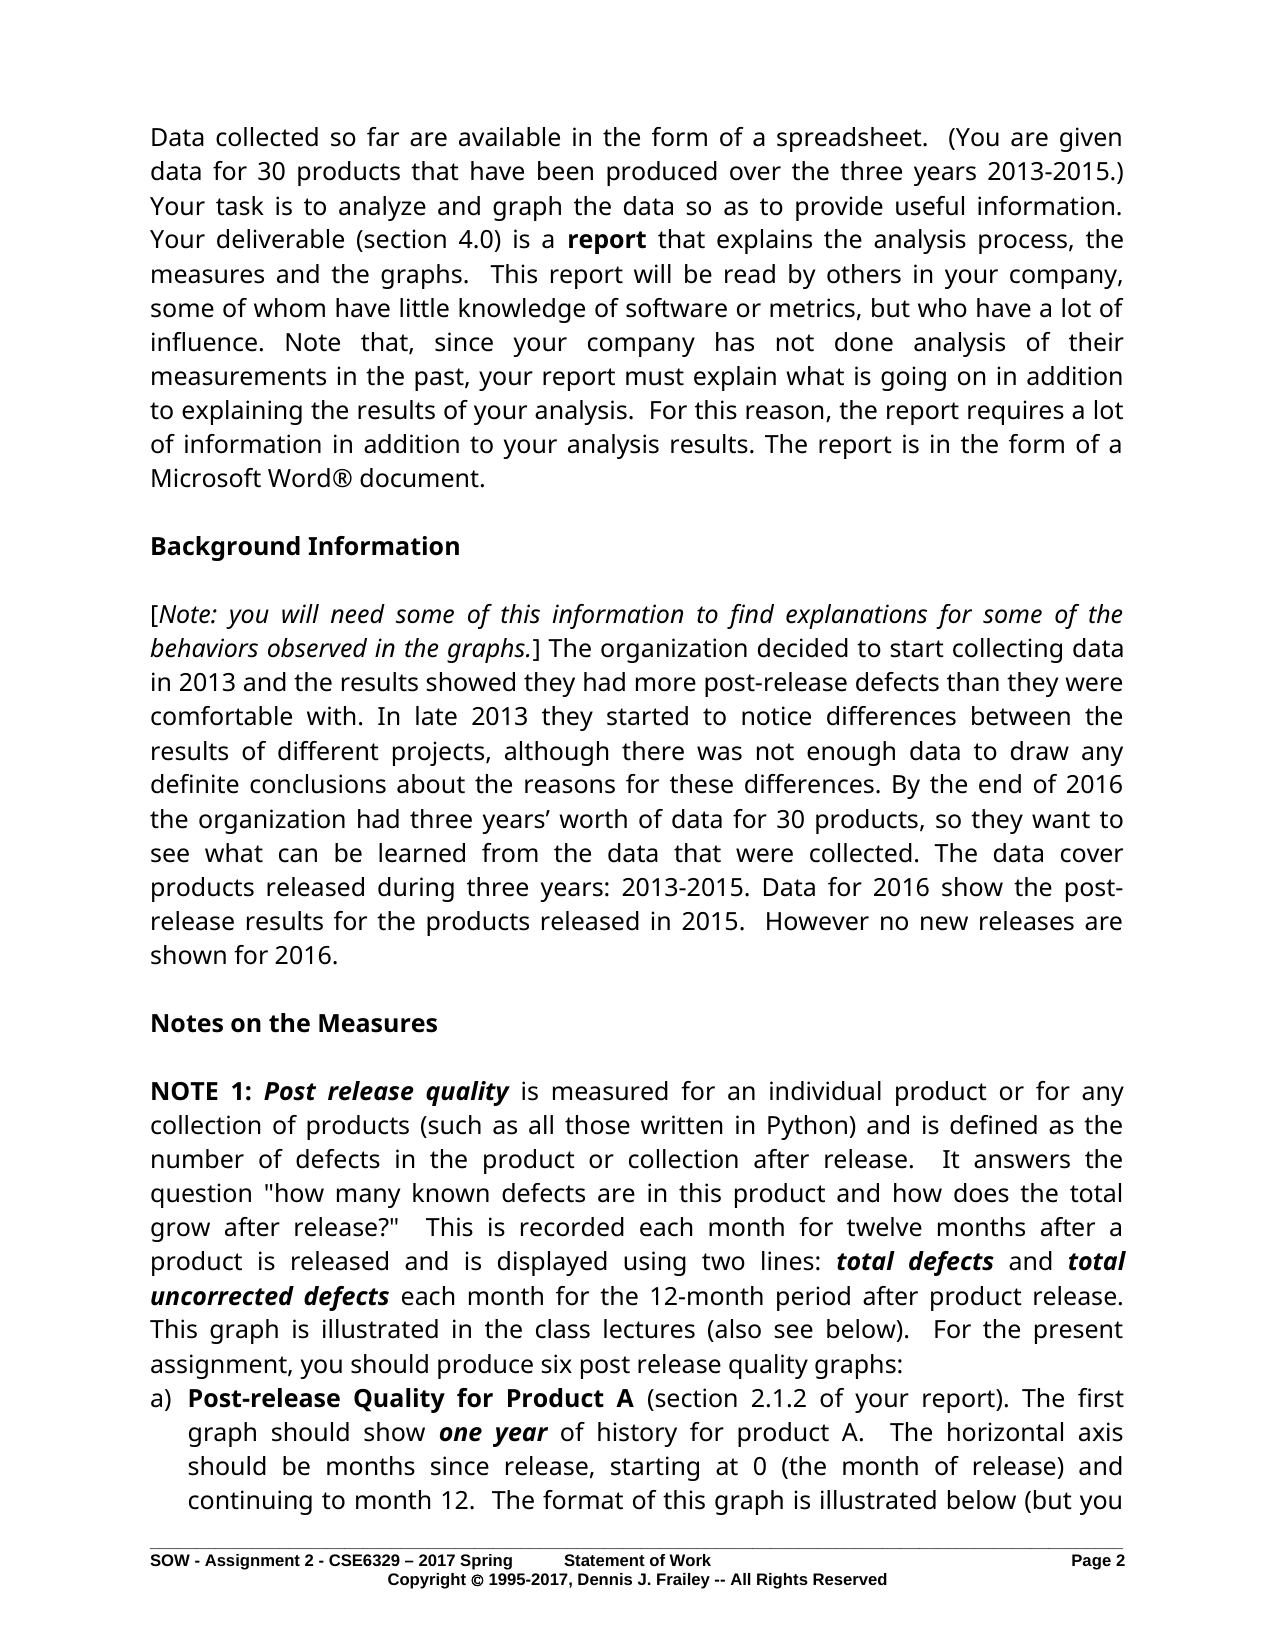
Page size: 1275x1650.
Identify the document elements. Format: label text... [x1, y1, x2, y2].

text Data collected so far are available in the form of a spreadsheet. (You are given data for 30 products that have been produced over the three years 2013-2015.) Your task is to analyze and graph the data so as to provide useful information. Your deliverable (section 4.0) is a report that explains the analysis process, the measures and the graphs. This report will be read by others in your company, some of whom have little knowledge of software or metrics, but who have a lot of influence. Note that, since your company has not done analysis of their measurements in the past, your report must explain what is going on in addition to explaining the results of your analysis. For this reason, the report requires a lot of information in addition to your analysis results. The report is in the form of a Microsoft Word® document. [150, 120, 1125, 495]
text [Note: you will need some of this information to find explanations for some of the behaviors observed in the graphs.] The organization decided to start collecting data in 2013 and the results showed they had more post-release defects than they were comfortable with. In late 2013 they started to notice differences between the results of different projects, although there was not enough data to draw any definite conclusions about the reasons for these differences. By the end of 2016 the organization had three years’ worth of data for 30 products, so they want to see what can be learned from the data that were collected. The data cover products released during three years: 2013-2015. Data for 2016 show the post-release results for the products released in 2015. However no new releases are shown for 2016. [150, 597, 1125, 972]
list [150, 1380, 1125, 1517]
subtitle Background Information [150, 529, 1125, 563]
text Notes on the Measures [150, 1006, 1125, 1040]
text NOTE 1: Post release quality is measured for an individual product or for any collection of products (such as all those written in Python) and is defined as the number of defects in the product or collection after release. It answers the question "how many known defects are in this product and how does the total grow after release?" This is recorded each month for twelve months after a product is released and is displayed using two lines: total defects and total uncorrected defects each month for the 12-month period after product release. This graph is illustrated in the class lectures (also see below). For the present assignment, you should produce six post release quality graphs: [150, 1074, 1125, 1380]
